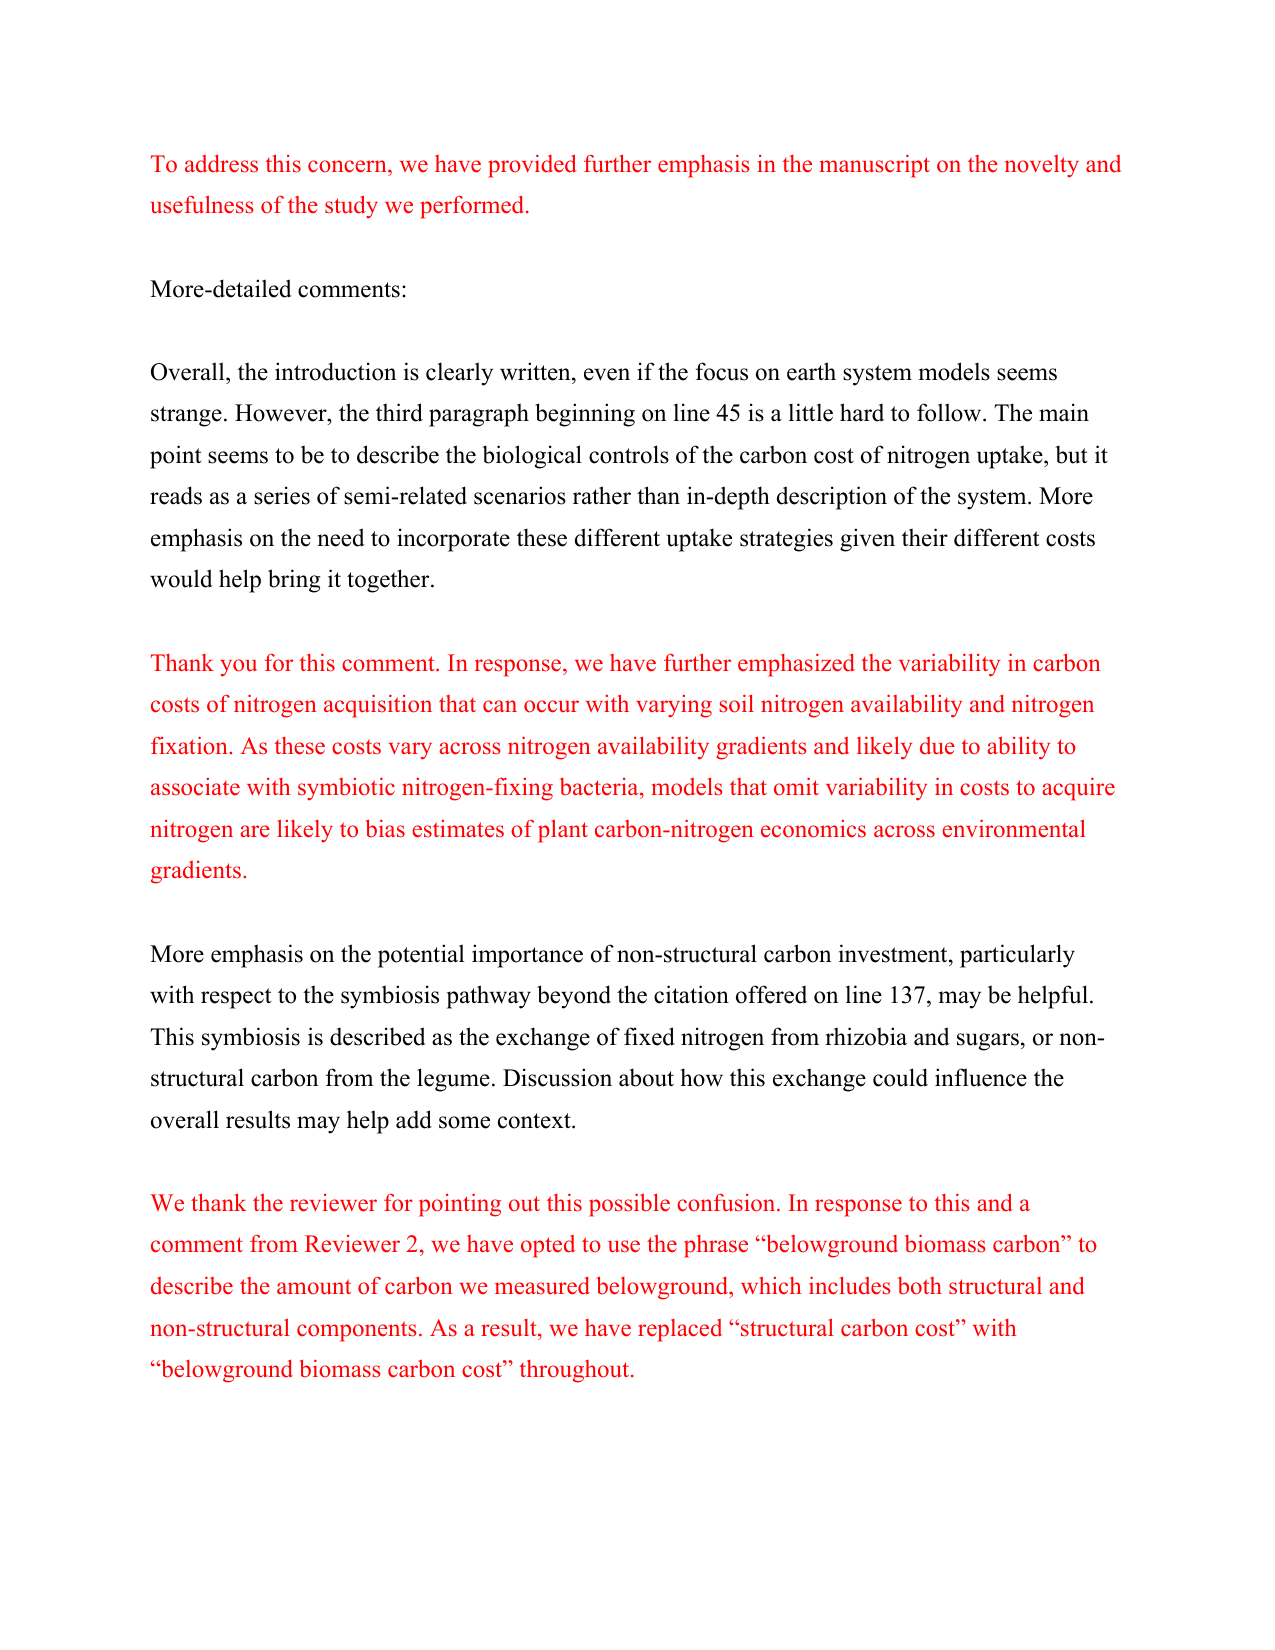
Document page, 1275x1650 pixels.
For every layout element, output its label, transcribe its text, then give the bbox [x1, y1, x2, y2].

text We thank the reviewer for pointing out this possible confusion. In response to this and a comment from Reviewer 2, we have opted to use the phrase “belowground biomass carbon” to describe the amount of carbon we measured belowground, which includes both structural and non-structural components. As a result, we have replaced “structural carbon cost” with “belowground biomass carbon cost” throughout. [150, 1189, 1125, 1383]
text More emphasis on the potential importance of non-structural carbon investment, particularly with respect to the symbiosis pathway beyond the citation offered on line 137, may be helpful. This symbiosis is described as the exchange of fixed nitrogen from rhizobia and sugars, or non-structural carbon from the legume. Discussion about how this exchange could influence the overall results may help add some context. [150, 940, 1125, 1134]
text Thank you for this comment. In response, we have further emphasized the variability in carbon costs of nitrogen acquisition that can occur with varying soil nitrogen availability and nitrogen fixation. As these costs vary across nitrogen availability gradients and likely due to ability to associate with symbiotic nitrogen-fixing bacteria, models that omit variability in costs to acquire nitrogen are likely to bias estimates of plant carbon-nitrogen economics across environmental gradients. [150, 649, 1125, 884]
text More-detailed comments: [150, 275, 1125, 302]
